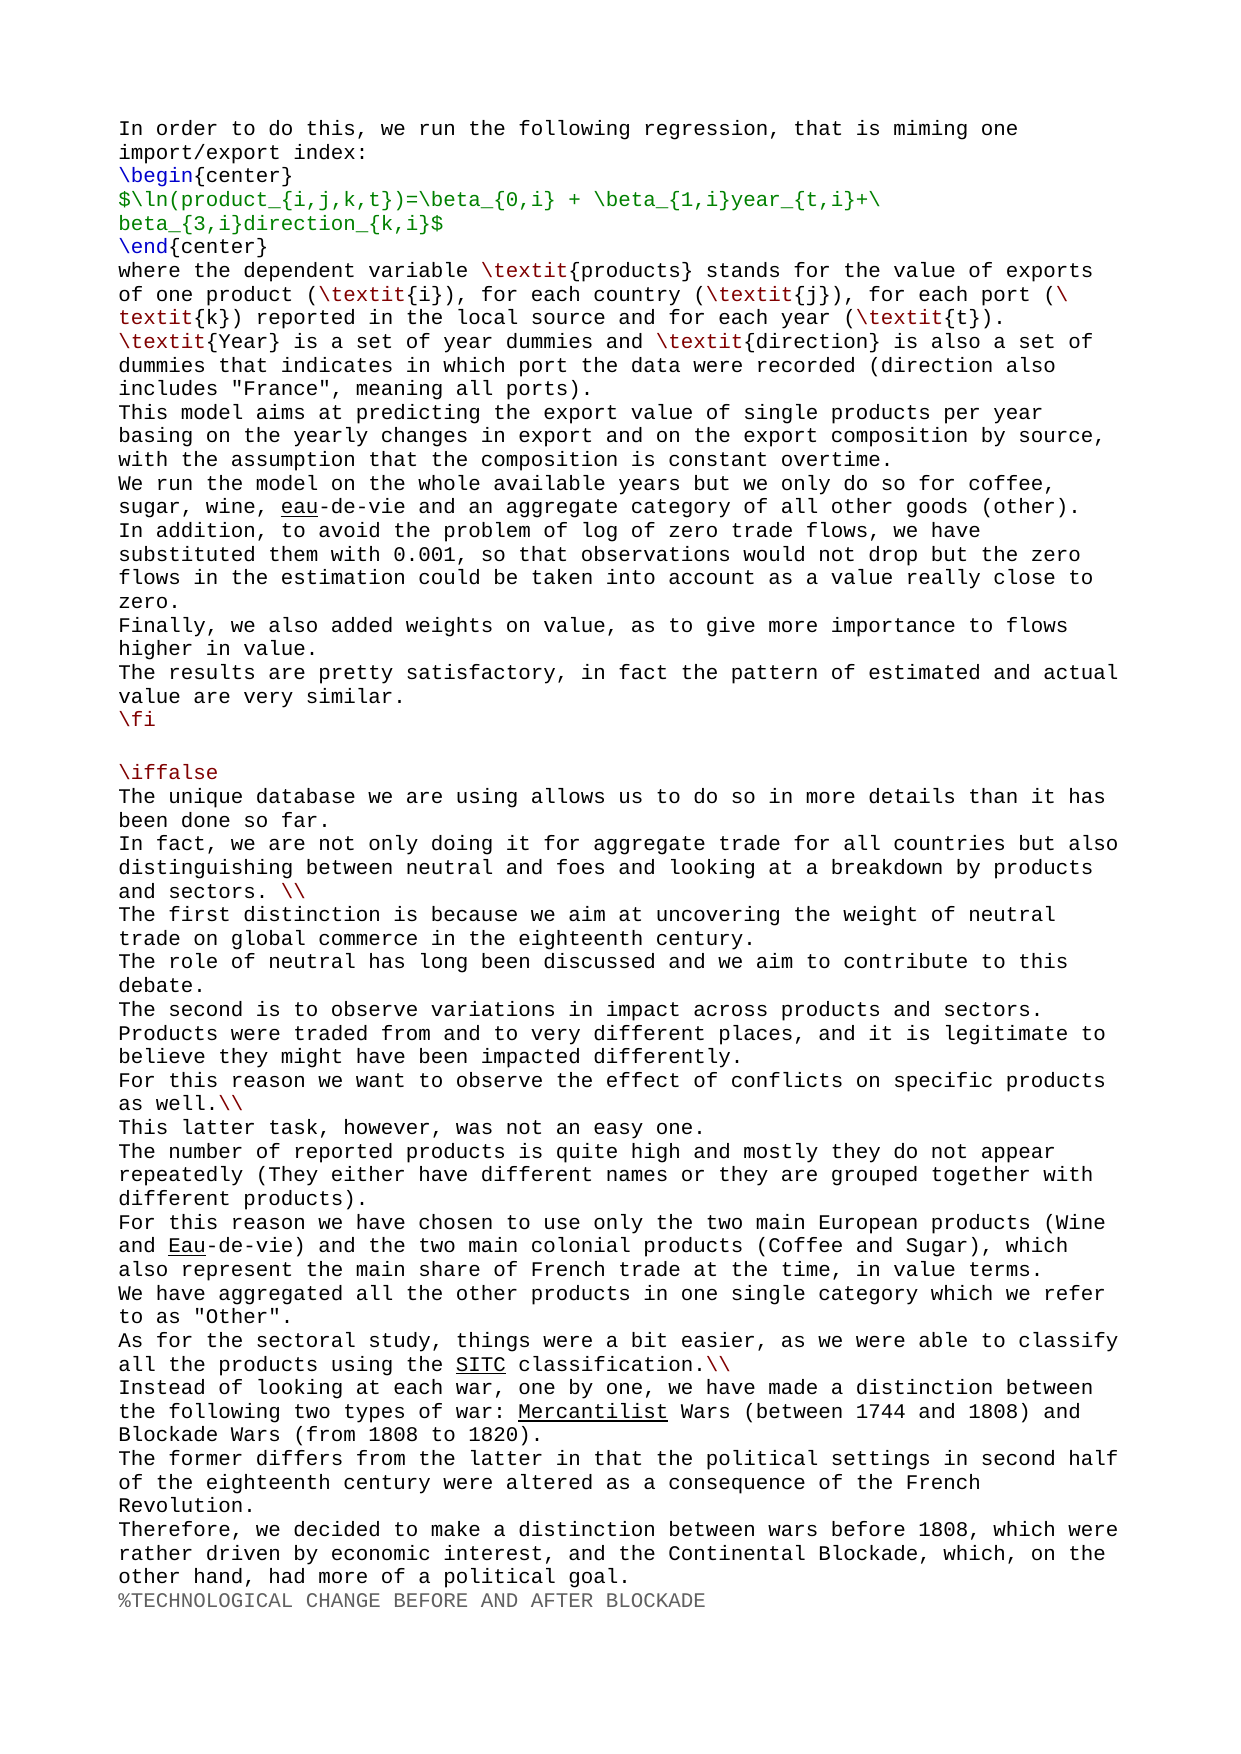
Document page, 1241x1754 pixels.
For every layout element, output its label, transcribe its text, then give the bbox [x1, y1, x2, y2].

text This model aims at predicting the export value of single products per year basing on the yearly changes in export and on the export composition by source, with the assumption that the composition is constant overtime. [118, 402, 1122, 473]
text \textit{Year} is a set of year dummies and \textit{direction} is also a set of dummies that indicates in which port the data were recorded (direction also includes "France", meaning all ports). [118, 331, 1122, 402]
text We run the model on the whole available years but we only do so for coffee, sugar, wine, eau-de-vie and an aggregate category of all other goods (other). [118, 473, 1122, 520]
text %TECHNOLOGICAL CHANGE BEFORE AND AFTER BLOCKADE [118, 1590, 1122, 1614]
text The role of neutral has long been discussed and we aim to contribute to this debate. [118, 952, 1122, 999]
text \iffalse [118, 762, 1122, 786]
text \fi [118, 709, 1122, 733]
text The former differs from the latter in that the political settings in second half of the eighteenth century were altered as a consequence of the French Revolution. [118, 1448, 1122, 1519]
text In fact, we are not only doing it for aggregate trade for all countries but also distinguishing between neutral and foes and looking at a breakdown by products and sectors. \\ [118, 833, 1122, 904]
text As for the sectoral study, things were a bit easier, as we were able to classify all the products using the SITC classification.\\ [118, 1330, 1122, 1377]
text \end{center} [118, 236, 1122, 260]
text \begin{center} [118, 165, 1122, 189]
text For this reason we want to observe the effect of conflicts on specific products as well.\\ [118, 1070, 1122, 1117]
text The unique database we are using allows us to do so in more details than it has been done so far. [118, 786, 1122, 833]
text Products were traded from and to very different places, and it is legitimate to believe they might have been impacted differently. [118, 1022, 1122, 1070]
text Instead of looking at each war, one by one, we have made a distinction between the following two types of war: Mercantilist Wars (between 1744 and 1808) and Blockade Wars (from 1808 to 1820). [118, 1377, 1122, 1448]
text The second is to observe variations in impact across products and sectors. [118, 999, 1122, 1022]
text Finally, we also added weights on value, as to give more importance to flows higher in value. [118, 615, 1122, 662]
text The first distinction is because we aim at uncovering the weight of neutral trade on global commerce in the eighteenth century. [118, 904, 1122, 952]
text $\ln(product_{i,j,k,t})=\beta_{0,i} + \beta_{1,i}year_{t,i}+\beta_{3,i}direction_{k,i}$ [118, 189, 1122, 236]
text In order to do this, we run the following regression, that is miming one import/export index: [118, 118, 1122, 165]
text We have aggregated all the other products in one single category which we refer to as "Other". [118, 1283, 1122, 1330]
text Therefore, we decided to make a distinction between wars before 1808, which were rather driven by economic interest, and the Continental Blockade, which, on the other hand, had more of a political goal. [118, 1519, 1122, 1590]
text For this reason we have chosen to use only the two main European products (Wine and Eau-de-vie) and the two main colonial products (Coffee and Sugar), which also represent the main share of French trade at the time, in value terms. [118, 1212, 1122, 1283]
text This latter task, however, was not an easy one. [118, 1117, 1122, 1141]
text In addition, to avoid the problem of log of zero trade flows, we have substituted them with 0.001, so that observations would not drop but the zero flows in the estimation could be taken into account as a value really close to zero. [118, 520, 1122, 615]
text where the dependent variable \textit{products} stands for the value of exports of one product (\textit{i}), for each country (\textit{j}), for each port (\textit{k}) reported in the local source and for each year (\textit{t}). [118, 260, 1122, 331]
text The results are pretty satisfactory, in fact the pattern of estimated and actual value are very similar. [118, 662, 1122, 709]
text The number of reported products is quite high and mostly they do not appear repeatedly (They either have different names or they are grouped together with different products). [118, 1141, 1122, 1212]
